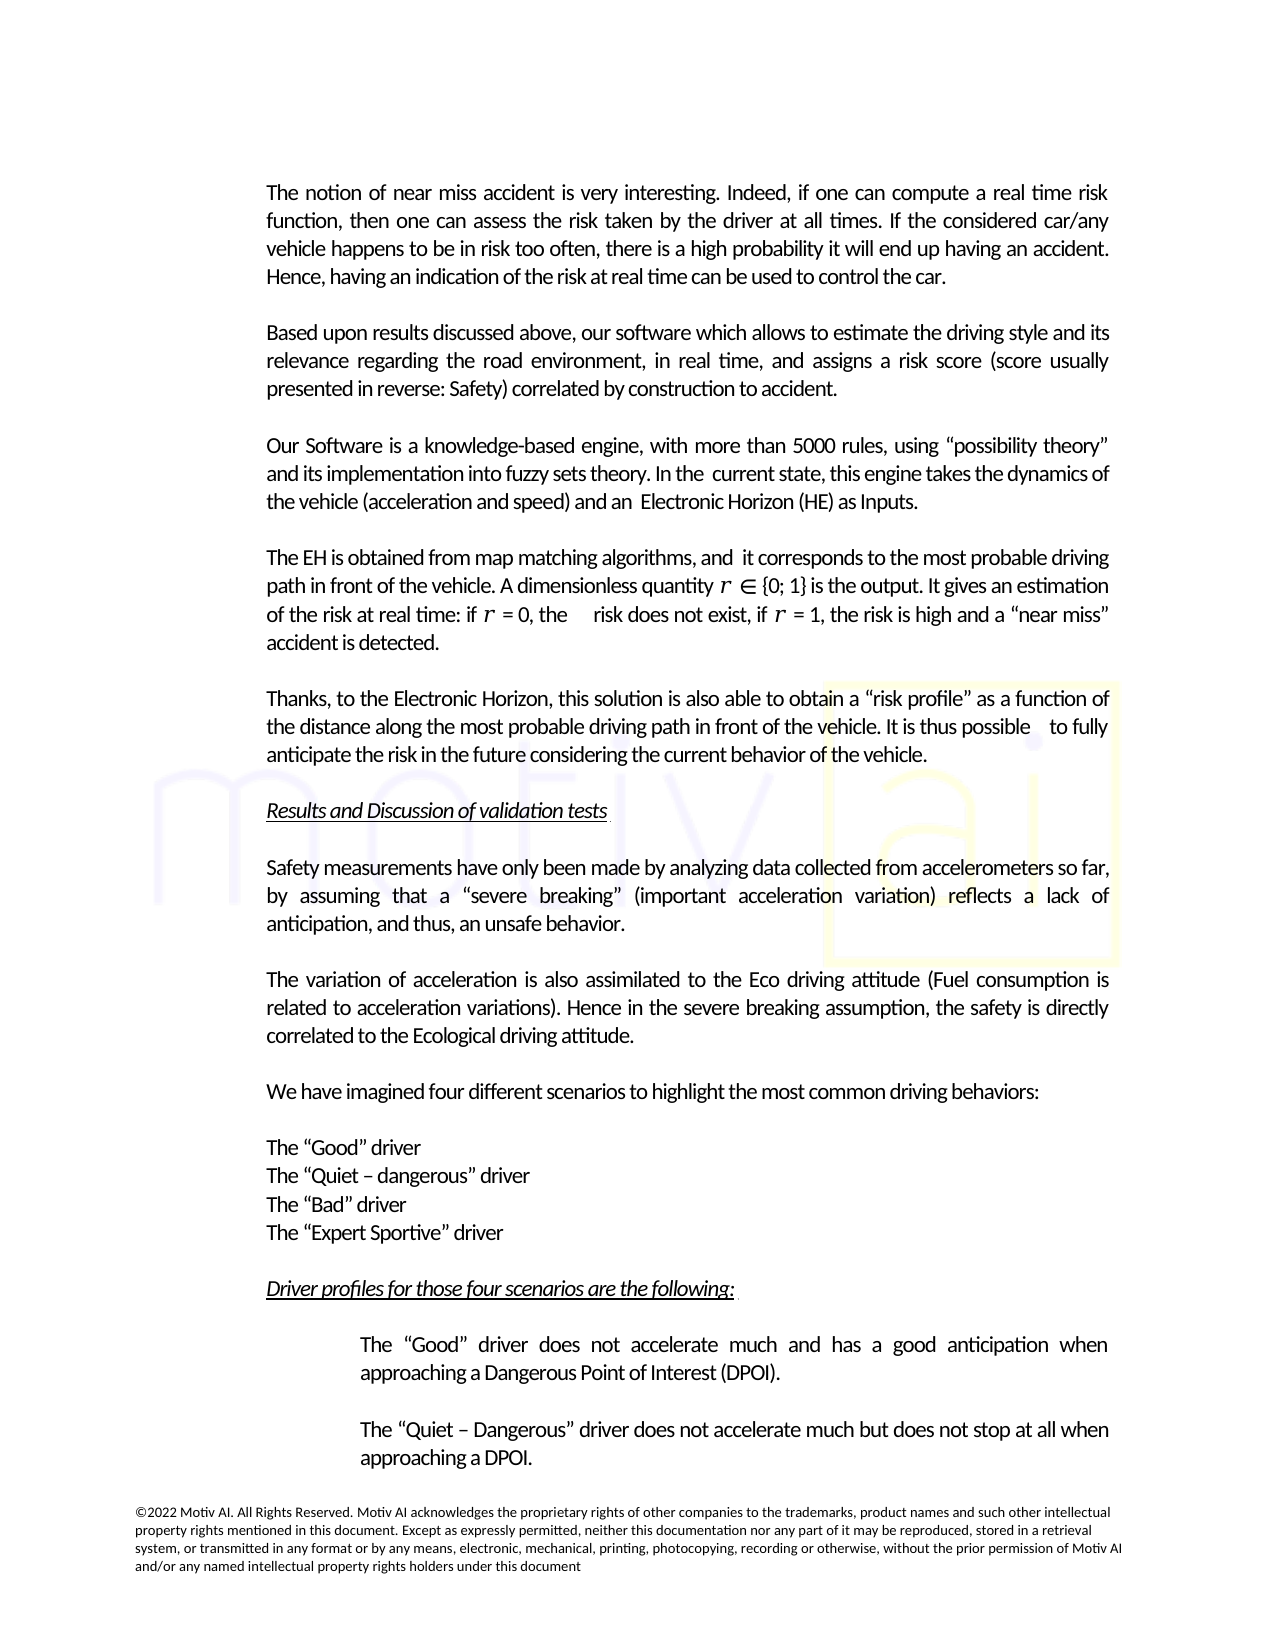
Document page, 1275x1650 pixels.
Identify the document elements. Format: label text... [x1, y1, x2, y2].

text Results and Discussion of validation tests [266, 796, 1110, 824]
text The “Expert Sportive” driver [266, 1218, 1110, 1246]
text Safety measurements have only been made by analyzing data collected from accelerometers so far, by assuming that a “severe breaking” (important acceleration variation) reflects a lack of anticipation, and thus, an unsafe behavior. [266, 853, 1110, 937]
text Thanks, to the Electronic Horizon, this solution is also able to obtain a “risk profile” as a function of the distance along the most probable driving path in front of the vehicle. It is thus possible to fully anticipate the risk in the future considering the current behavior of the vehicle. [266, 684, 1110, 768]
text Driver profiles for those four scenarios are the following: [266, 1274, 1110, 1302]
text The “Good” driver does not accelerate much and has a good anticipation when approaching a Dangerous Point of Interest (DPOI). [360, 1330, 1110, 1386]
text The notion of near miss accident is very interesting. Indeed, if one can compute a real time risk function, then one can assess the risk taken by the driver at all times. If the considered car/any vehicle happens to be in risk too often, there is a high probability it will end up having an accident. Hence, having an indication of the risk at real time can be used to control the car. [266, 178, 1110, 290]
text The “Quiet – Dangerous” driver does not accelerate much but does not stop at all when approaching a DPOI. [360, 1415, 1110, 1471]
text Our Software is a knowledge-based engine, with more than 5000 rules, using “possibility theory” and its implementation into fuzzy sets theory. In the current state, this engine takes the dynamics of the vehicle (acceleration and speed) and an Electronic Horizon (HE) as Inputs. [266, 431, 1110, 515]
text The variation of acceleration is also assimilated to the Eco driving attitude (Fuel consumption is related to acceleration variations). Hence in the severe breaking assumption, the safety is directly correlated to the Ecological driving attitude. [266, 965, 1110, 1049]
text We have imagined four different scenarios to highlight the most common driving behaviors: [266, 1077, 1110, 1105]
text Based upon results discussed above, our software which allows to estimate the driving style and its relevance regarding the road environment, in real time, and assigns a risk score (score usually presented in reverse: Safety) correlated by construction to accident. [266, 318, 1110, 402]
text The “Quiet – dangerous” driver [266, 1162, 1110, 1190]
text The EH is obtained from map matching algorithms, and it corresponds to the most probable driving path in front of the vehicle. A dimensionless quantity 𝑟 ∈ {0; 1} is the output. It gives an estimation of the risk at real time: if 𝑟 = 0, the risk does not exist, if 𝑟 = 1, the risk is high and a “near miss” accident is detected. [266, 543, 1110, 656]
text The “Bad” driver [266, 1190, 1110, 1218]
text The “Good” driver [266, 1133, 1110, 1162]
